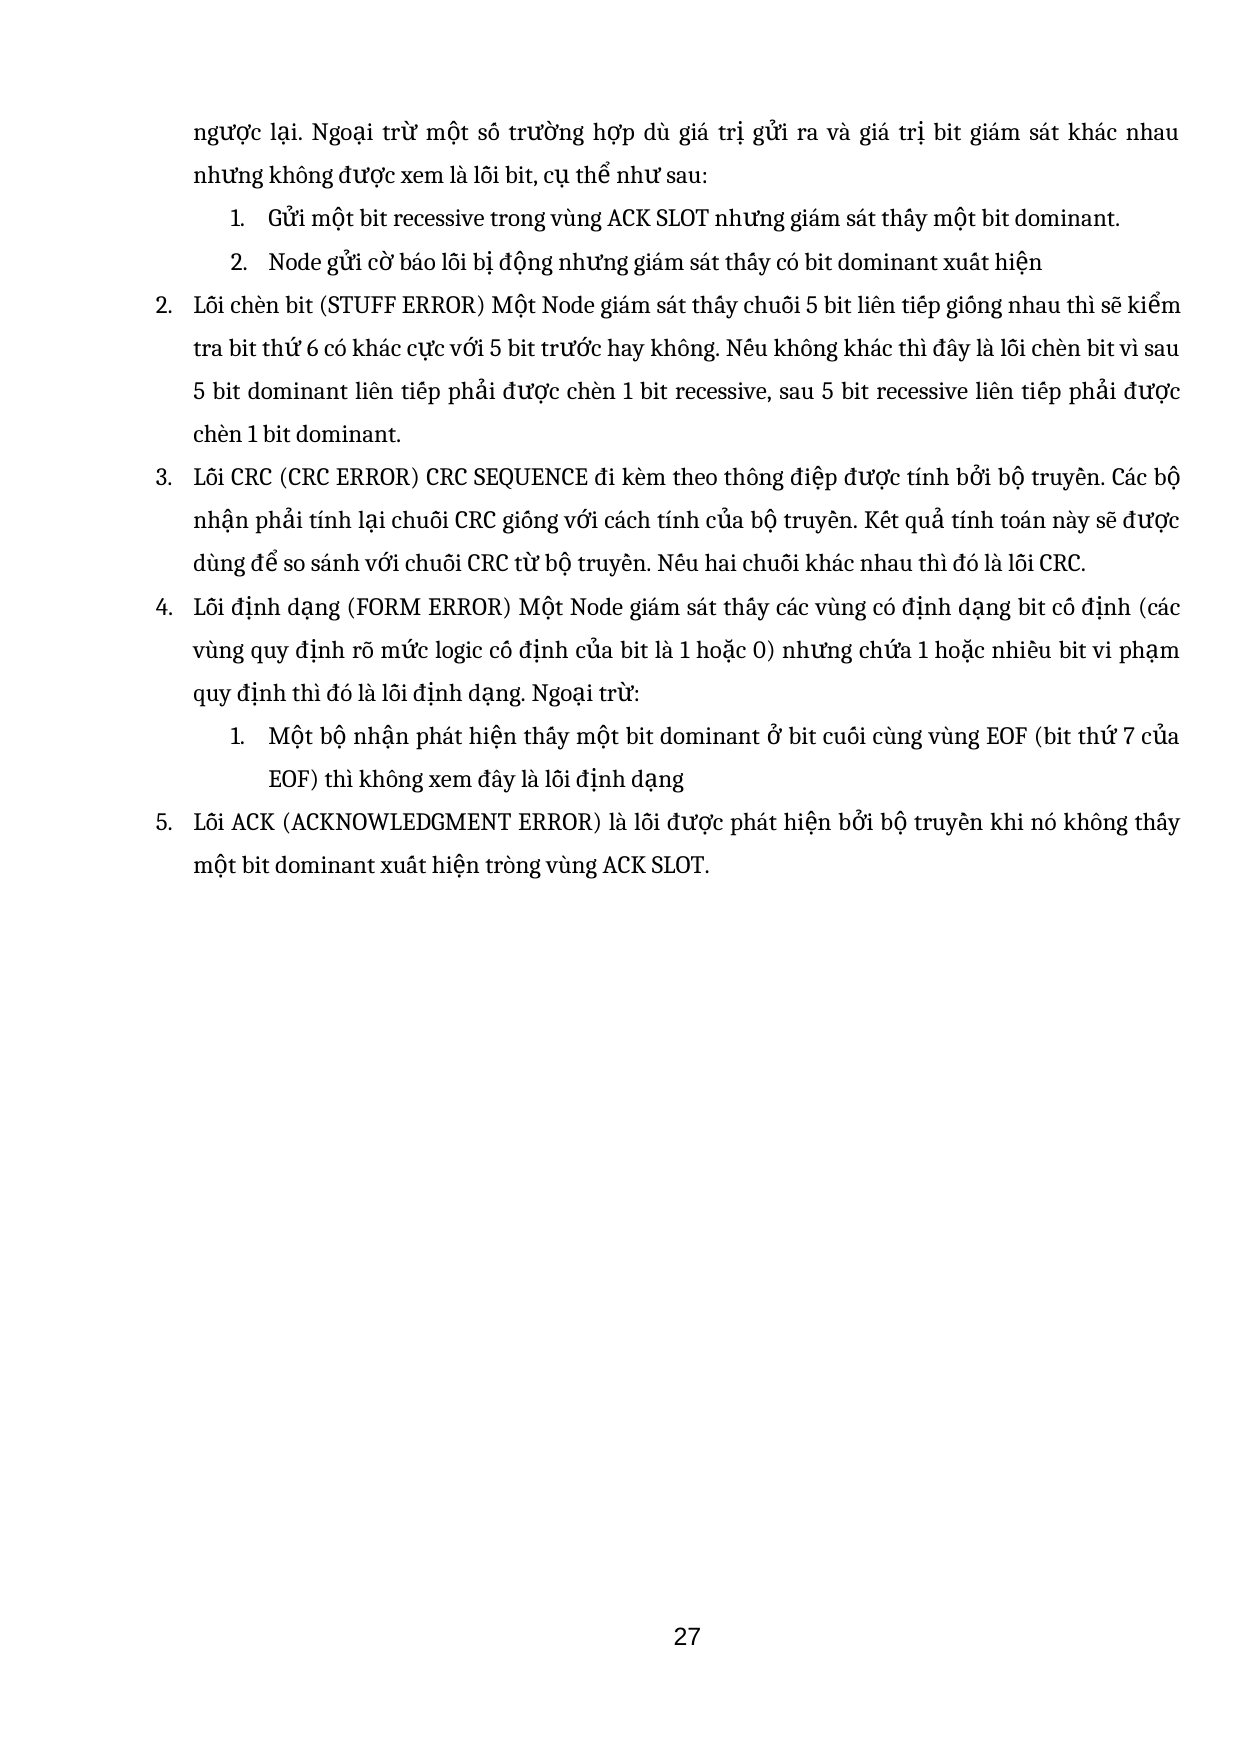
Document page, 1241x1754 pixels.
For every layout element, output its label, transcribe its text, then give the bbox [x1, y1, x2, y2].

list Lỗi CRC (CRC ERROR) CRC SEQUENCE đi kèm theo thông điệp được tính bởi bộ truyền. Các bộ nhận phải tính lại chuỗi CRC giống với cách tính của bộ truyền. Kết quả tính toán này sẽ được dùng để so sánh với chuỗi CRC từ bộ truyền. Nếu hai chuỗi khác nhau thì đó là lỗi CRC. [156, 463, 1181, 578]
list Gửi một bit recessive trong vùng ACK SLOT nhưng giám sát thấy một bit dominant. [231, 204, 1181, 233]
list Một bộ nhận phát hiện thấy một bit dominant ở bit cuối cùng vùng EOF (bit thứ 7 của EOF) thì không xem đây là lỗi định dạng [231, 722, 1181, 794]
list Lỗi ACK (ACKNOWLEDGMENT ERROR) là lỗi được phát hiện bởi bộ truyền khi nó không thấy một bit dominant xuất hiện tròng vùng ACK SLOT. [156, 808, 1181, 880]
list Lỗi định dạng (FORM ERROR) Một Node giám sát thấy các vùng có định dạng bit cố định (các vùng quy định rõ mức logic cố định của bit là 1 hoặc 0) nhưng chứa 1 hoặc nhiều bit vi phạm quy định thì đó là lỗi định dạng. Ngoại trừ: [156, 592, 1181, 707]
list Node gửi cờ báo lỗi bị động nhưng giám sát thấy có bit dominant xuất hiện [231, 247, 1181, 276]
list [156, 118, 1181, 190]
list Lỗi chèn bit (STUFF ERROR) Một Node giám sát thấy chuỗi 5 bit liên tiếp giống nhau thì sẽ kiểm tra bit thứ 6 có khác cực với 5 bit trước hay không. Nếu không khác thì đây là lỗi chèn bit vì sau 5 bit dominant liên tiếp phải được chèn 1 bit recessive, sau 5 bit recessive liên tiếp phải được chèn 1 bit dominant. [156, 291, 1181, 449]
